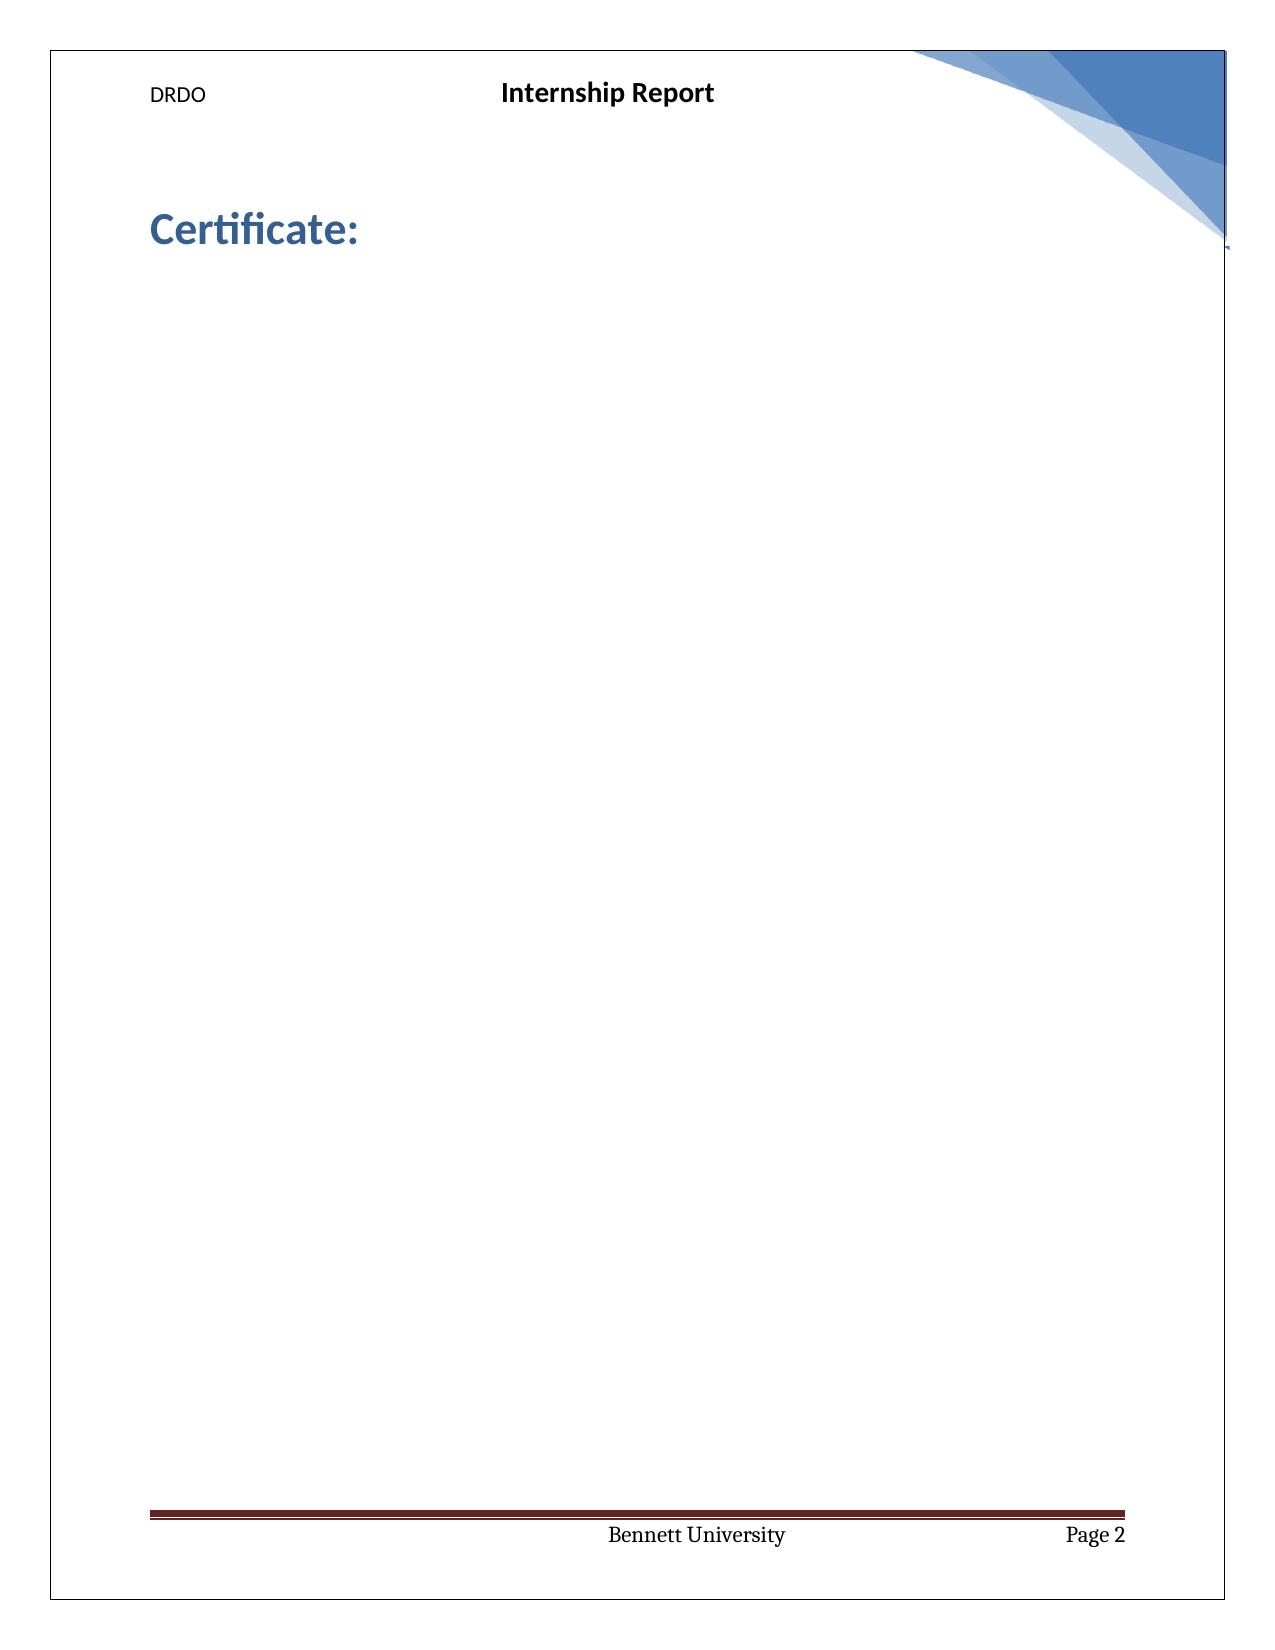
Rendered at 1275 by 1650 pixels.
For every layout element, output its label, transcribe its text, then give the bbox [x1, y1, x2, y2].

subtitle Certificate: [150, 200, 1125, 256]
picture [903, 49, 1227, 242]
picture [903, 51, 1224, 242]
